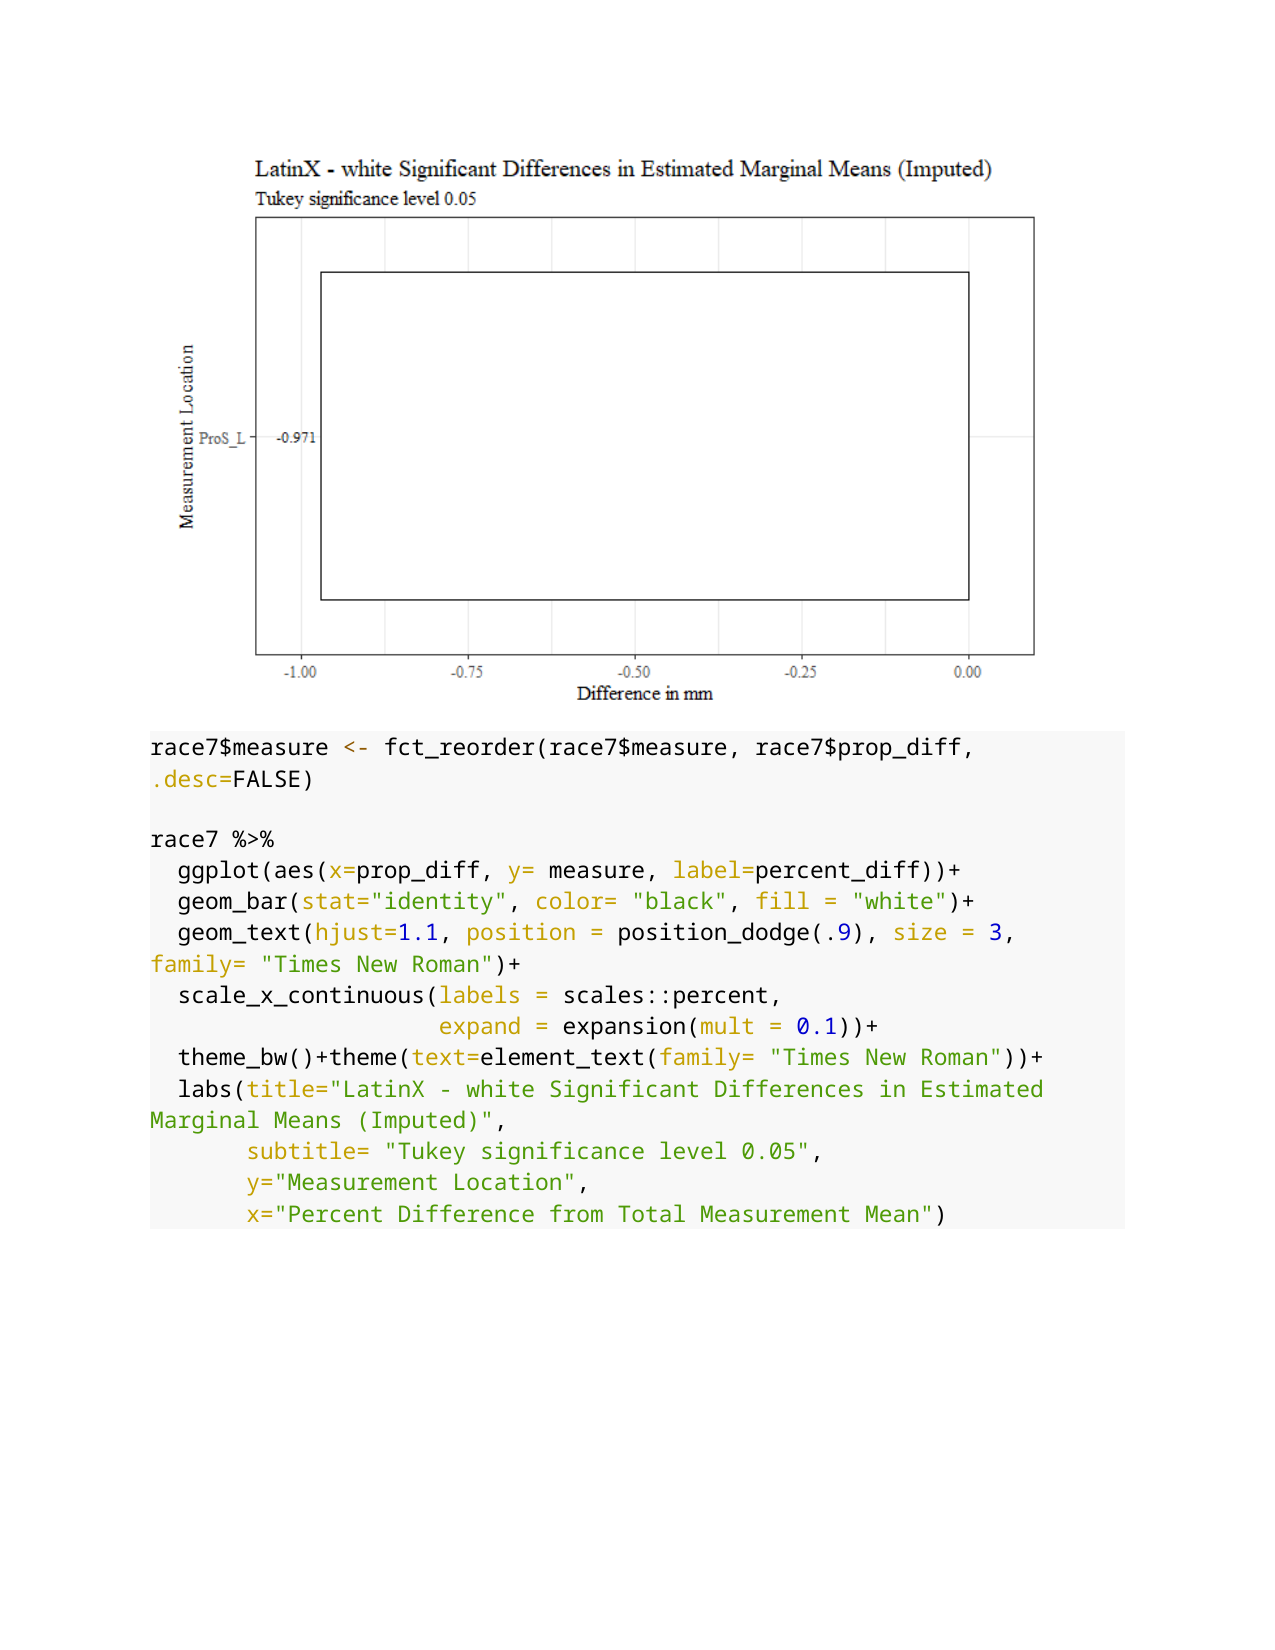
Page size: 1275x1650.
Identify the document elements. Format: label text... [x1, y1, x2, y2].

picture [168, 150, 1044, 713]
text race7$measure <- fct_reorder(race7$measure, race7$prop_diff, .desc=FALSE) race7 %>% ggplot(aes(x=prop_diff, y= measure, label=percent_diff))+ geom_bar(stat="identity", color= "black", fill = "white")+ geom_text(hjust=1.1, position = position_dodge(.9), size = 3, family= "Times New Roman")+ scale_x_continuous(labels = scales::percent, expand = expansion(mult = 0.1))+ theme_bw()+theme(text=element_text(family= "Times New Roman"))+ labs(title="LatinX - white Significant Differences in Estimated Marginal Means (Imputed)", subtitle= "Tukey significance level 0.05", y="Measurement Location", x="Percent Difference from Total Measurement Mean") [150, 731, 1125, 1229]
